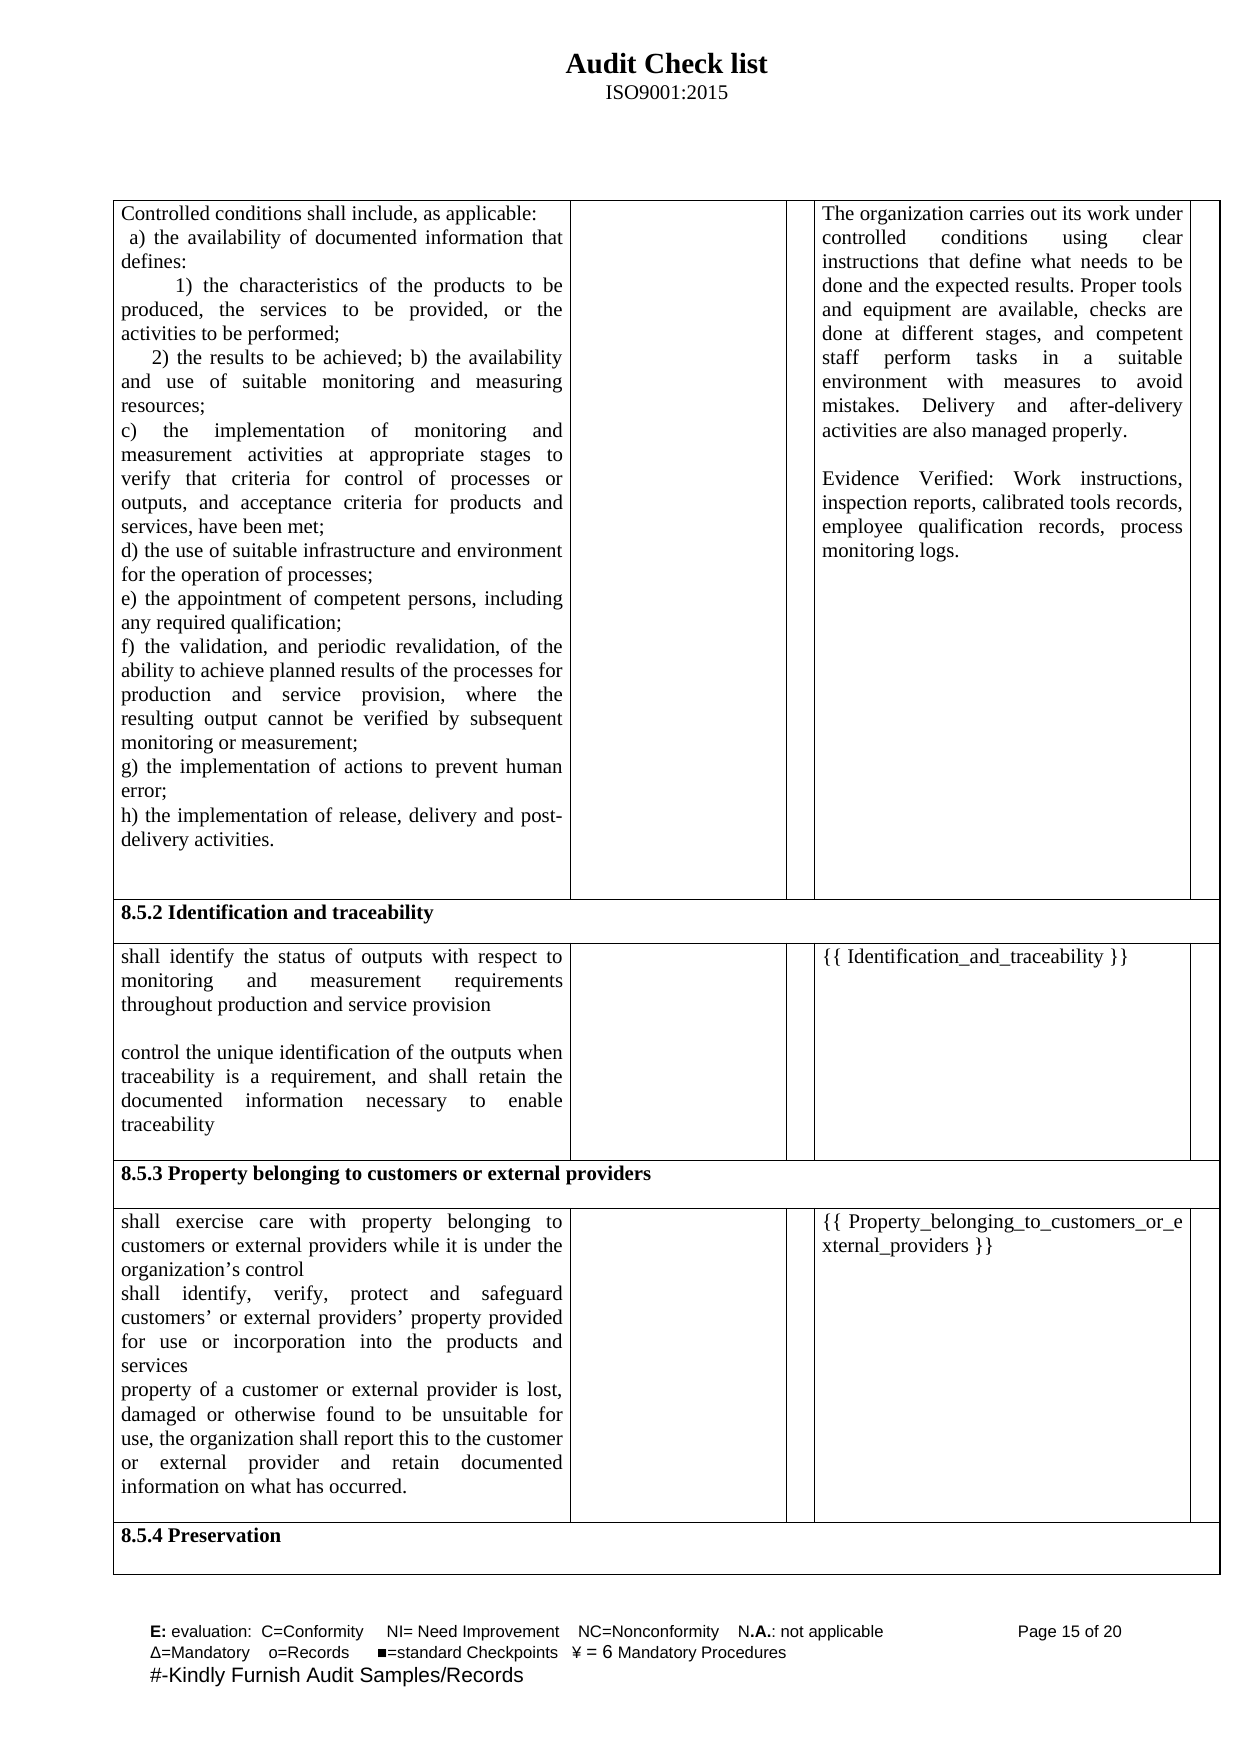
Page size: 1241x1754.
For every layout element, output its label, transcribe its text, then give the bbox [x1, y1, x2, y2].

table_cell [1191, 944, 1219, 1160]
table_cell [571, 201, 786, 899]
table_cell [1191, 201, 1219, 899]
table_cell The organization carries out its work under controlled conditions using clear instructions that define what needs to be done and the expected results. Proper tools and equipment are available, checks are done at different stages, and competent staff perform tasks in a suitable environment with measures to avoid mistakes. Delivery and after-delivery activities are also managed properly. Evidence Verified: Work instructions, inspection reports, calibrated tools records, employee qualification records, process monitoring logs. [815, 201, 1190, 899]
table_cell [786, 1161, 1219, 1208]
table_cell [787, 944, 814, 1160]
table_cell [787, 201, 814, 899]
table_cell 8.5.3 Property belonging to customers or external providers [114, 1161, 786, 1208]
table_cell shall identify the status of outputs with respect to monitoring and measurement requirements throughout production and service provision control the unique identification of the outputs when traceability is a requirement, and shall retain the documented information necessary to enable traceability [114, 944, 570, 1160]
table_cell {{ Identification_and_traceability }} [815, 944, 1190, 1160]
table_cell shall exercise care with property belonging to customers or external providers while it is under the organization’s control shall identify, verify, protect and safeguard customers’ or external providers’ property provided for use or incorporation into the products and services property of a customer or external provider is lost, damaged or otherwise found to be unsuitable for use, the organization shall report this to the customer or external provider and retain documented information on what has occurred. [114, 1209, 570, 1522]
table_cell 8.5.4 Preservation [114, 1523, 1219, 1574]
table_cell {{ Property_belonging_to_customers_or_external_providers }} [815, 1209, 1190, 1522]
table_cell [571, 944, 786, 1160]
table_cell 8.5.2 Identification and traceability [114, 900, 1219, 943]
table_cell [787, 1209, 814, 1522]
table_cell [1191, 1209, 1219, 1522]
table_cell Controlled conditions shall include, as applicable: a) the availability of documented information that defines: 1) the characteristics of the products to be produced, the services to be provided, or the activities to be performed; 2) the results to be achieved; b) the availability and use of suitable monitoring and measuring resources; c) the implementation of monitoring and measurement activities at appropriate stages to verify that criteria for control of processes or outputs, and acceptance criteria for products and services, have been met; d) the use of suitable infrastructure and environment for the operation of processes; e) the appointment of competent persons, including any required qualification; f) the validation, and periodic revalidation, of the ability to achieve planned results of the processes for production and service provision, where the resulting output cannot be verified by subsequent monitoring or measurement; g) the implementation of actions to prevent human error; h) the implementation of release, delivery and post-delivery activities. [114, 201, 570, 899]
table_cell [571, 1209, 786, 1522]
